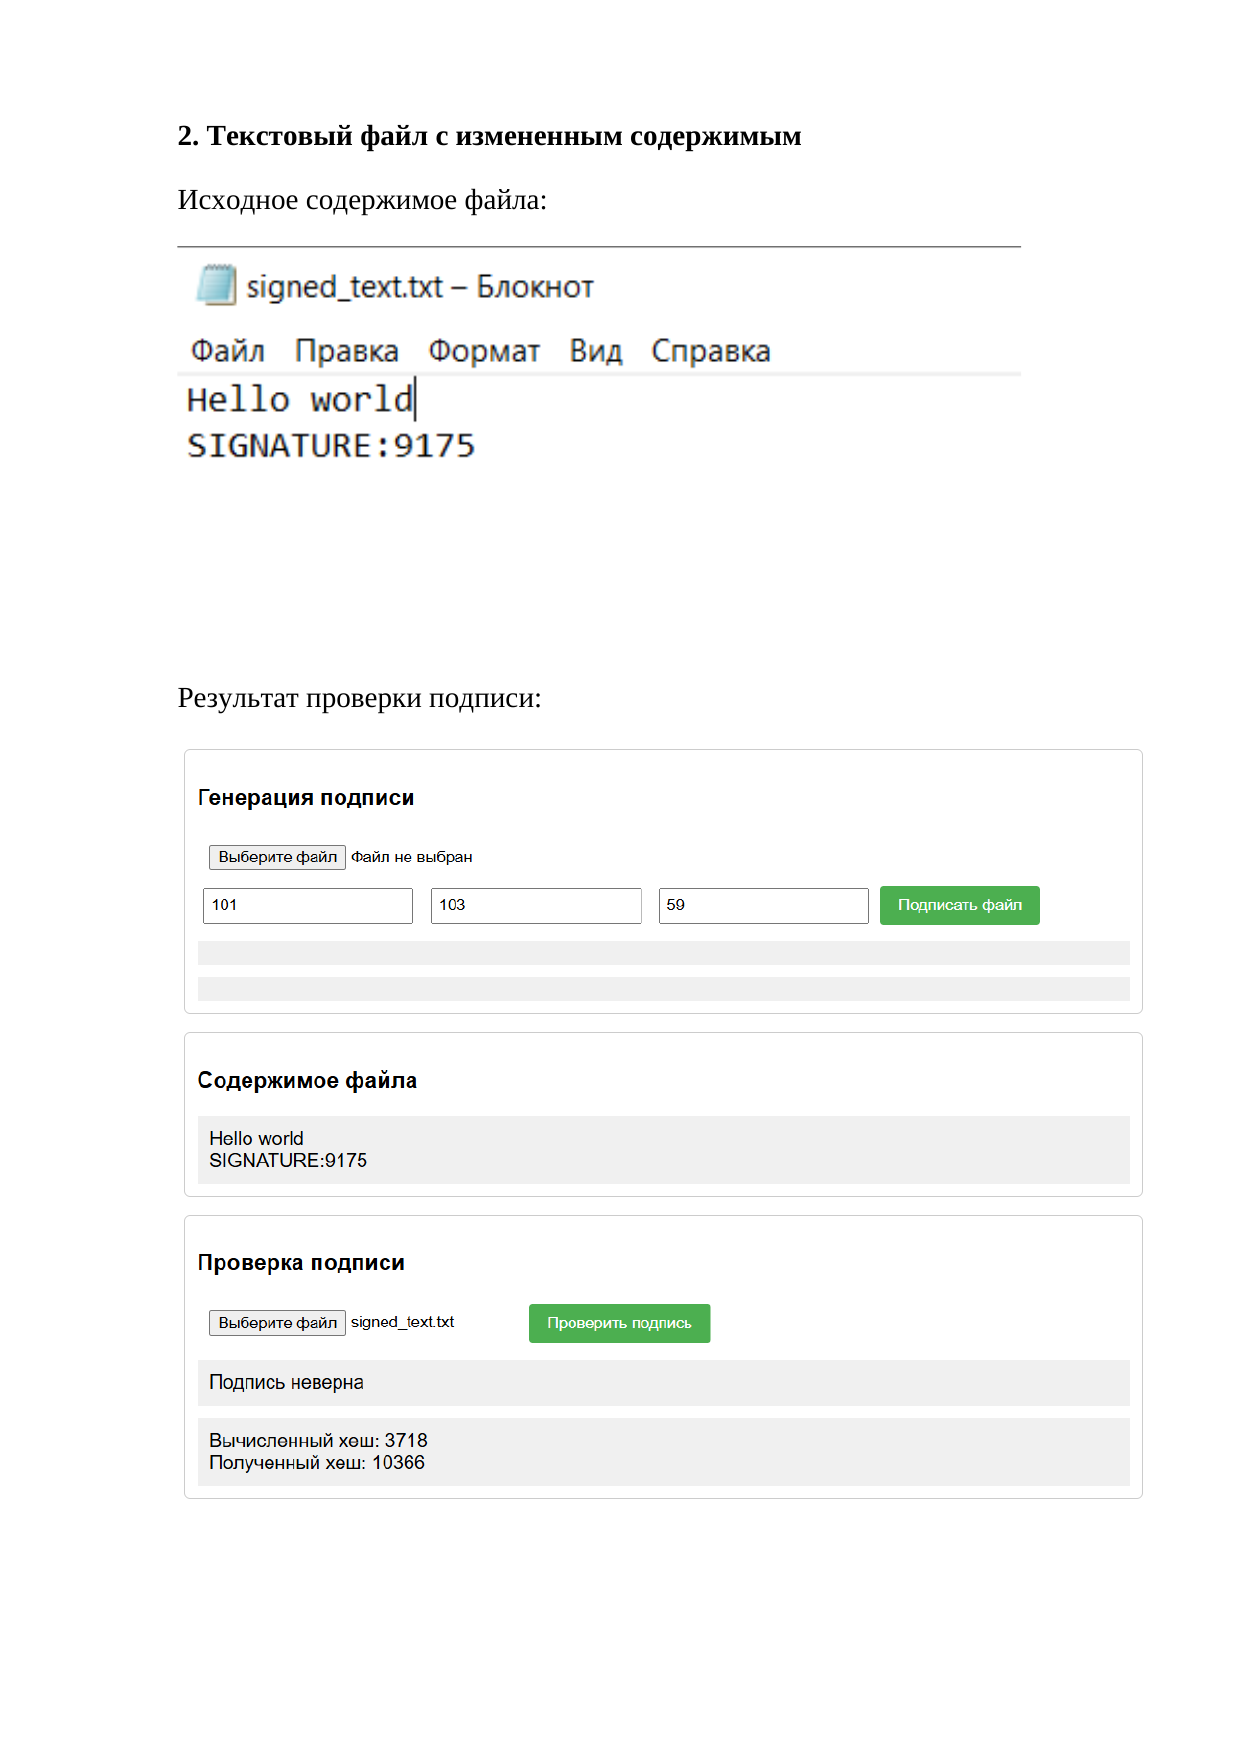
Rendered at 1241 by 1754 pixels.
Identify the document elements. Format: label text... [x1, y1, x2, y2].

text Результат проверки подписи: [177, 680, 1152, 714]
text Исходное содержимое файла: [177, 182, 1152, 216]
text 2. Текстовый файл с измененным содержимым [177, 118, 1152, 152]
picture [177, 744, 1152, 1512]
picture [177, 246, 1022, 650]
